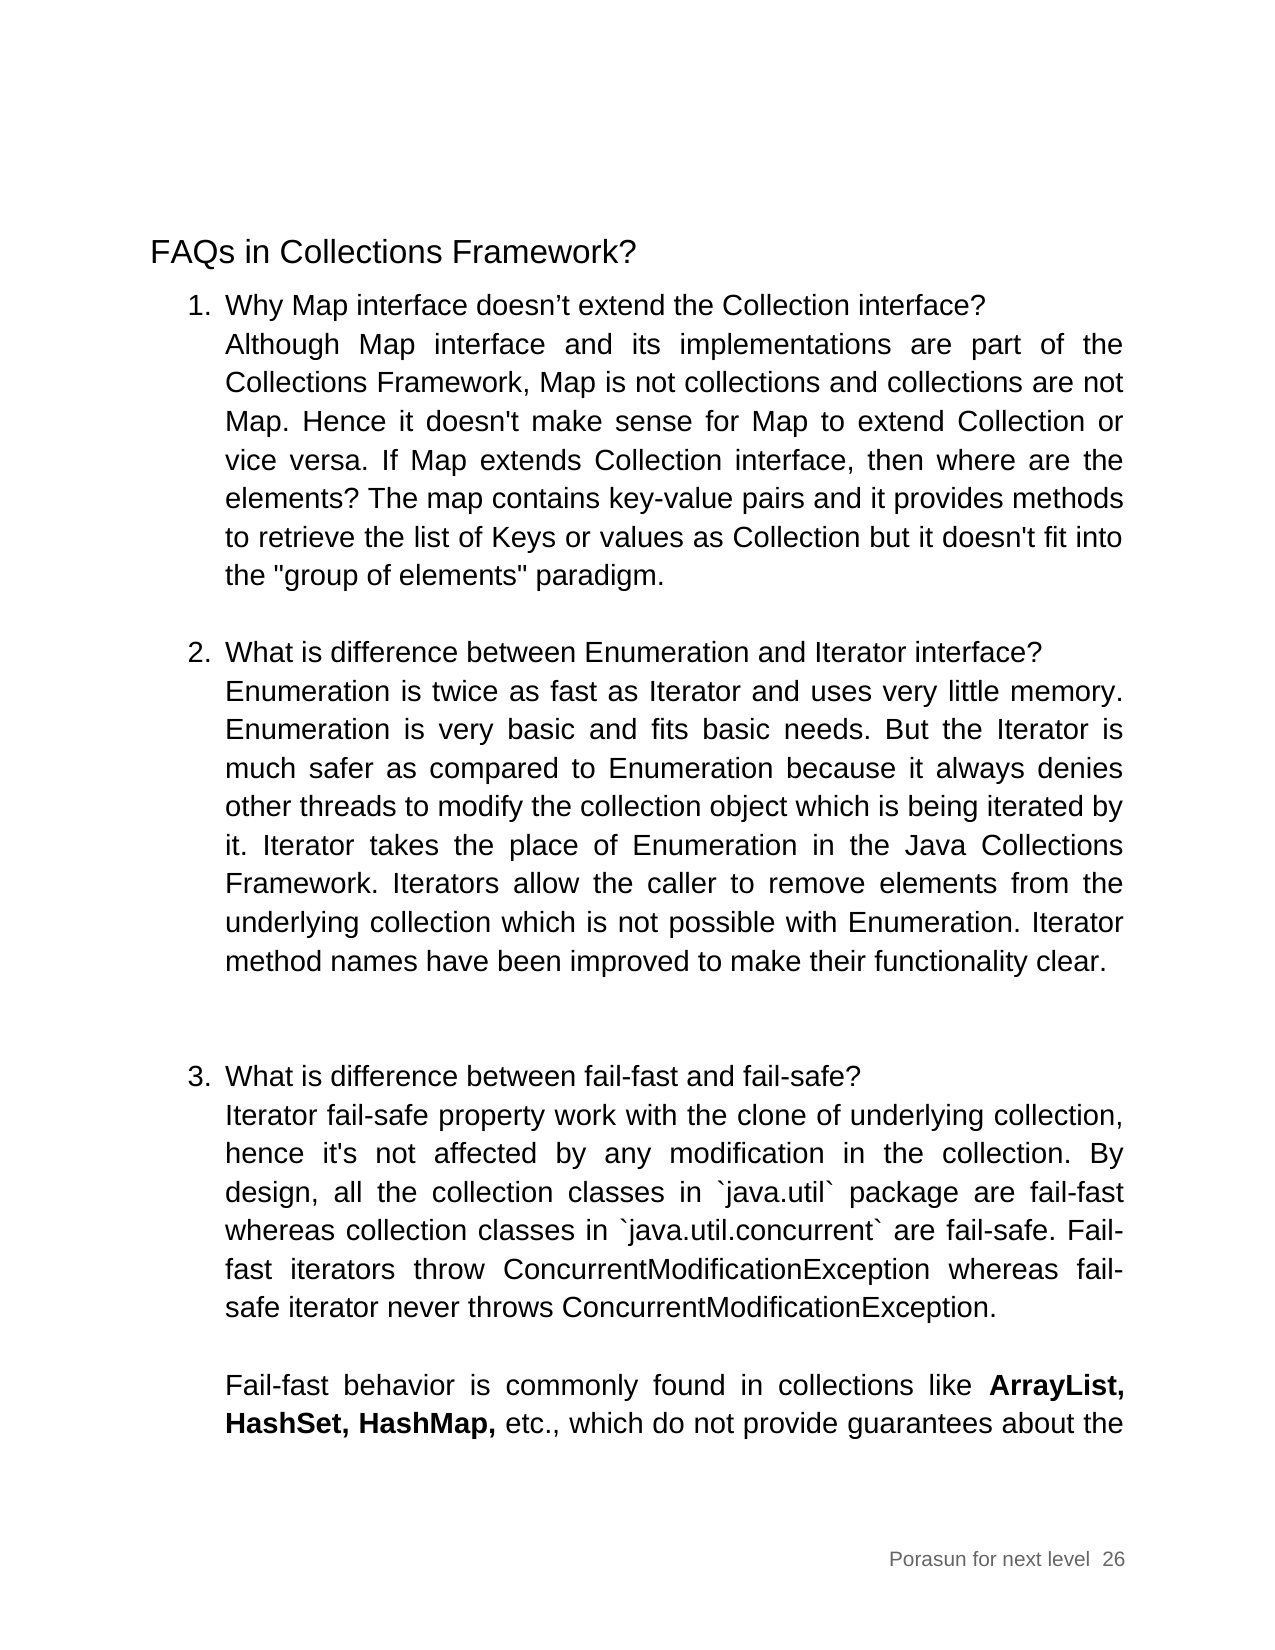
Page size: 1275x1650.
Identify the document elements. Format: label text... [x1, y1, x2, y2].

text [225, 1367, 1125, 1439]
text Iterator fail-safe property work with the clone of underlying collection, hence it's not affected by any modification in the collection. By design, all the collection classes in `java.util` package are fail-fast whereas collection classes in `java.util.concurrent` are fail-safe. Fail-fast iterators throw ConcurrentModificationException whereas fail-safe iterator never throws ConcurrentModificationException. [225, 1098, 1125, 1324]
list What is difference between fail-fast and fail-safe? [187, 1059, 1125, 1093]
list Why Map interface doesn’t extend the Collection interface? [187, 288, 1125, 322]
text Although Map interface and its implementations are part of the Collections Framework, Map is not collections and collections are not Map. Hence it doesn't make sense for Map to extend Collection or vice versa. If Map extends Collection interface, then where are the elements? The map contains key-value pairs and it provides methods to retrieve the list of Keys or values as Collection but it doesn't fit into the "group of elements" paradigm. [225, 327, 1125, 592]
list What is difference between Enumeration and Iterator interface? [187, 635, 1125, 669]
text Enumeration is twice as fast as Iterator and uses very little memory. Enumeration is very basic and fits basic needs. But the Iterator is much safer as compared to Enumeration because it always denies other threads to modify the collection object which is being iterated by it. Iterator takes the place of Enumeration in the Java Collections Framework. Iterators allow the caller to remove elements from the underlying collection which is not possible with Enumeration. Iterator method names have been improved to make their functionality clear. [225, 674, 1125, 977]
subtitle FAQs in Collections Framework? [150, 232, 1125, 270]
